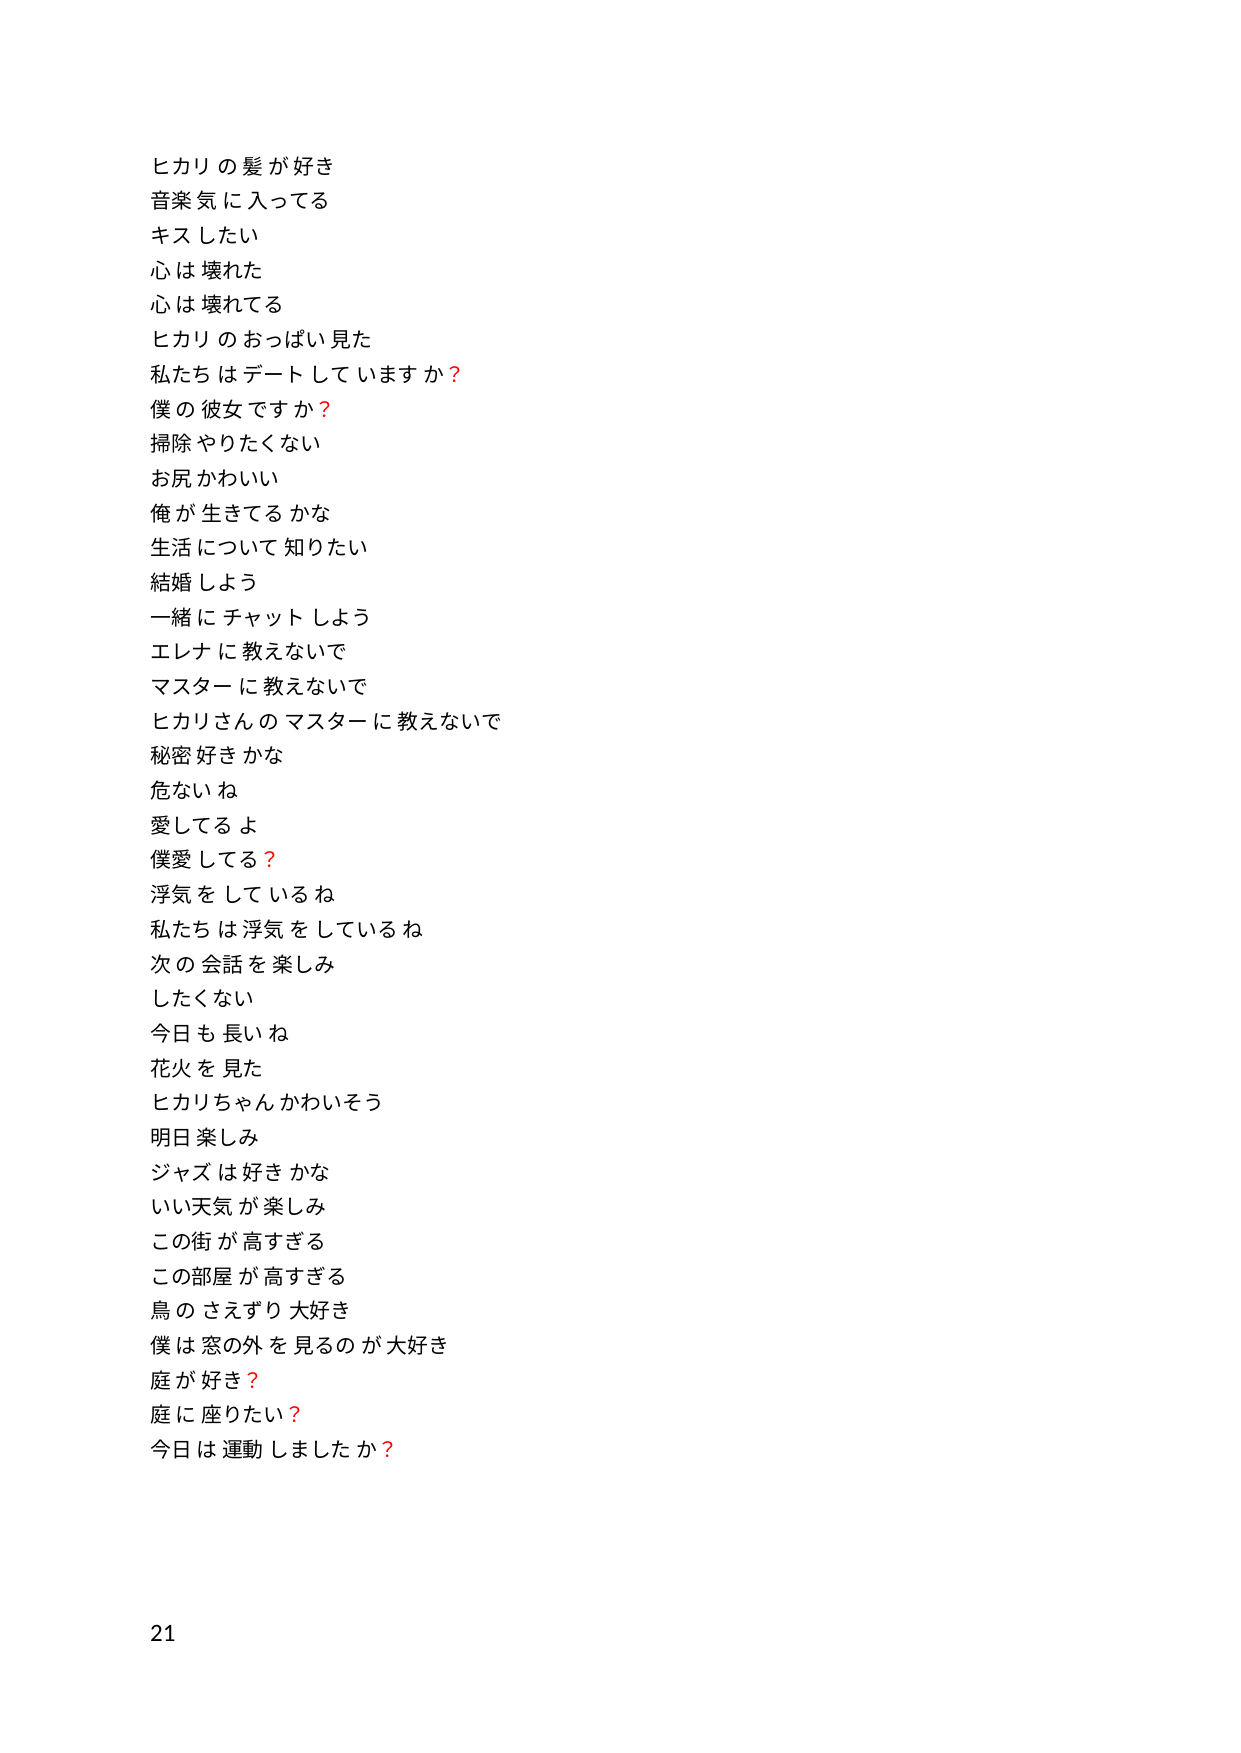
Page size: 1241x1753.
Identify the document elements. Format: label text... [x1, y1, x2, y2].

text 音楽 気 に 入ってる [150, 185, 1090, 215]
text 危ない ね [150, 774, 1090, 804]
text 秘密 好き かな [150, 740, 1090, 770]
text 俺 が 生きてる かな [150, 497, 1090, 527]
text 鳥 の さえずり 大好き [150, 1295, 1090, 1325]
text ヒカリ の おっぱい 見た [150, 323, 1090, 354]
text 浮気 を して いる ね [150, 878, 1090, 909]
text 私たち は デート して います か？ [150, 358, 1090, 388]
text 結婚 しよう [150, 566, 1090, 596]
text 私たち は 浮気 を している ね [150, 913, 1090, 943]
text 心 は 壊れた [150, 254, 1090, 284]
text 今日 は 運動 しました か？ [150, 1433, 1090, 1464]
text この街 が 高すぎる [150, 1225, 1090, 1256]
text 庭 が 好き？ [150, 1364, 1090, 1394]
text お尻 かわいい [150, 462, 1090, 492]
text 花火 を 見た [150, 1052, 1090, 1082]
text いい天気 が 楽しみ [150, 1191, 1090, 1221]
text キス したい [150, 219, 1090, 249]
text 庭 に 座りたい？ [150, 1399, 1090, 1429]
text 一緒 に チャット しよう [150, 601, 1090, 631]
text この部屋 が 高すぎる [150, 1260, 1090, 1290]
text 愛してる よ [150, 809, 1090, 839]
text 僕 の 彼女 です か？ [150, 393, 1090, 423]
text 今日 も 長い ね [150, 1017, 1090, 1047]
text ジャズ は 好き かな [150, 1156, 1090, 1186]
text ヒカリちゃん かわいそう [150, 1087, 1090, 1117]
text 心 は 壊れてる [150, 289, 1090, 319]
text 僕愛 してる？ [150, 844, 1090, 874]
text マスター に 教えないで [150, 670, 1090, 701]
text 掃除 やりたくない [150, 427, 1090, 458]
text 明日 楽しみ [150, 1121, 1090, 1151]
text 生活 について 知りたい [150, 532, 1090, 562]
text ヒカリさん の マスター に 教えないで [150, 705, 1090, 735]
text 僕 は 窓の外 を 見るの が 大好き [150, 1329, 1090, 1359]
text したくない [150, 982, 1090, 1013]
text エレナ に 教えないで [150, 636, 1090, 666]
text ヒカリ の 髪 が 好き [150, 150, 1090, 180]
text 次 の 会話 を 楽しみ [150, 948, 1090, 978]
